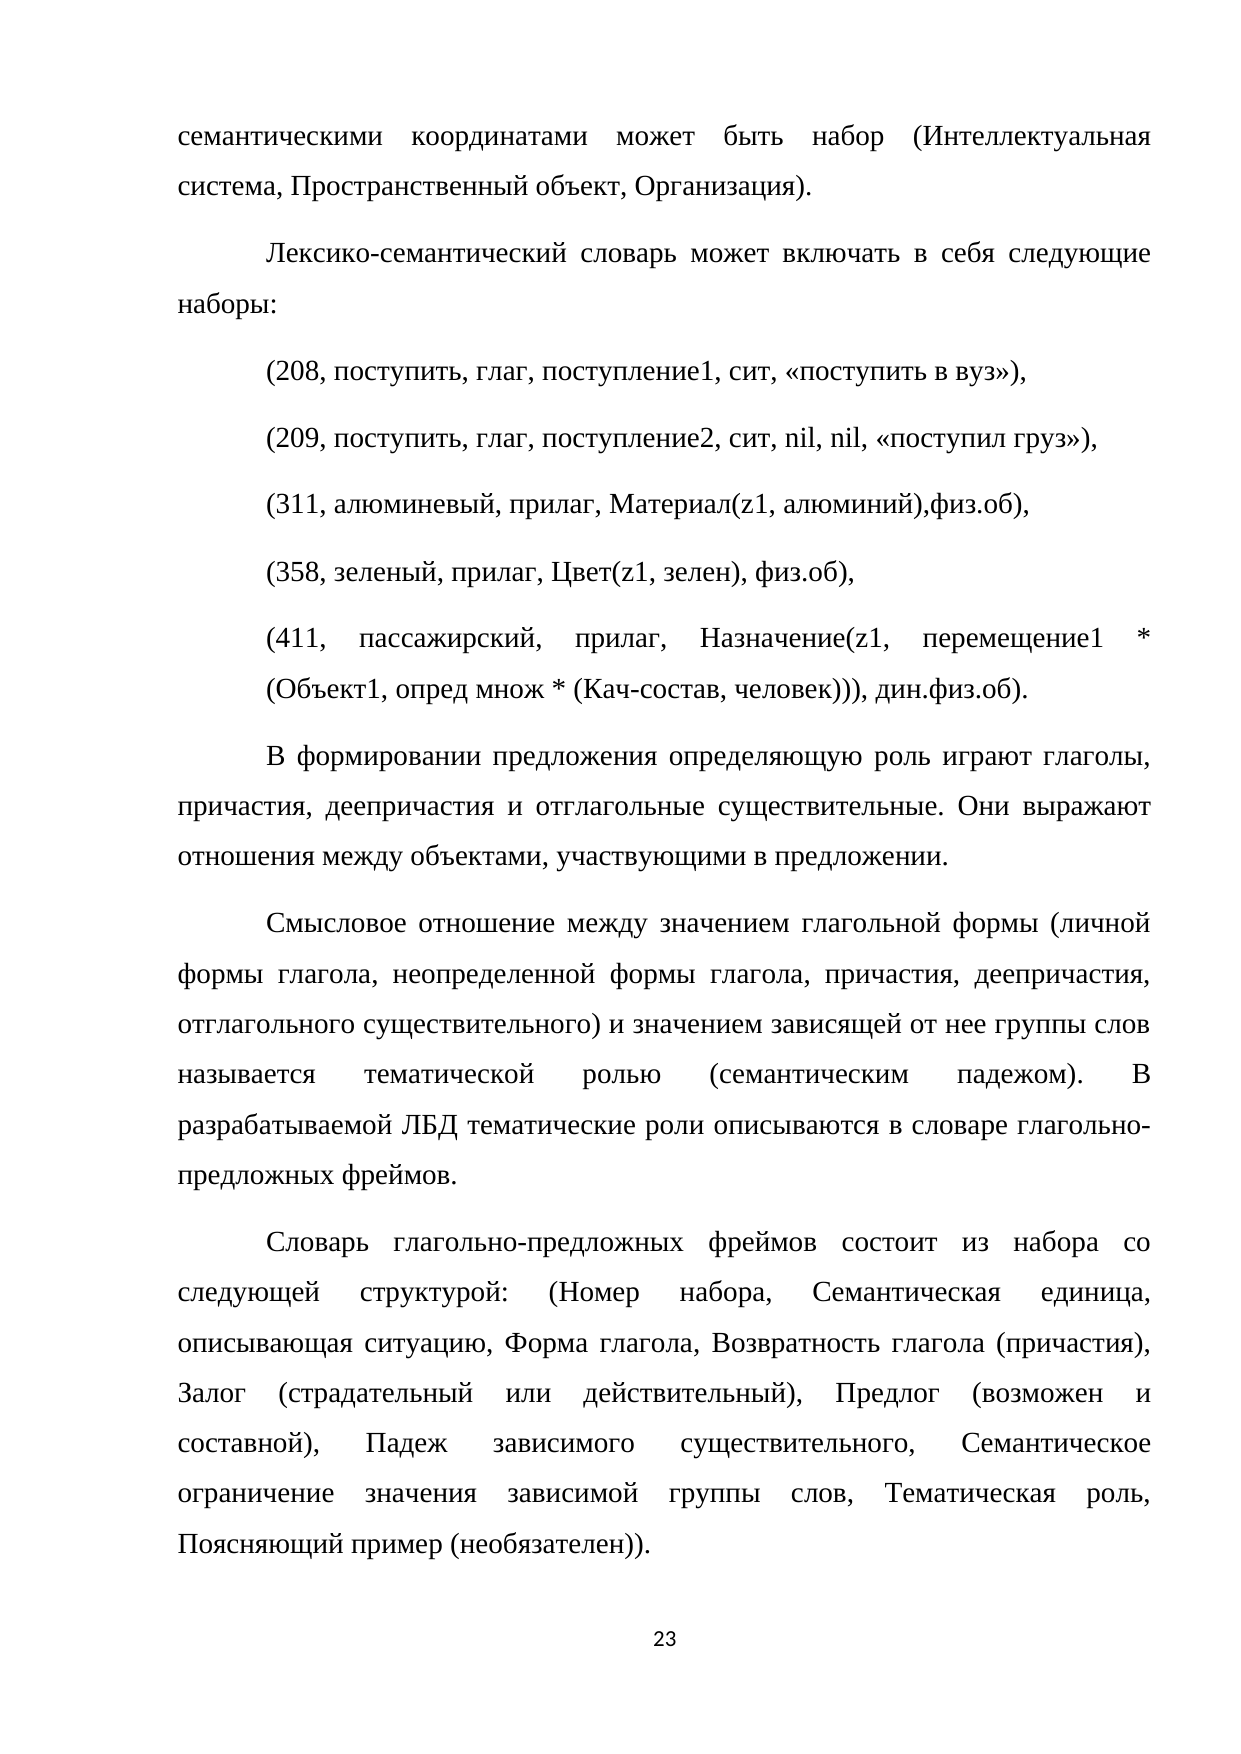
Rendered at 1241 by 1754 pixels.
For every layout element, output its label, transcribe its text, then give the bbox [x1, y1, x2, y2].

text Смысловое отношение между значением глагольной формы (личной формы глагола, неопределенной формы глагола, причастия, деепричастия, отглагольного существительного) и значением зависящей от нее группы слов называется тематической ролью (семантическим падежом). В разрабатываемой ЛБД тематические роли описываются в словаре глагольно-предложных фреймов. [177, 906, 1152, 1191]
text (208, поступить, глаг, поступление1, сит, «поступить в вуз»), [177, 353, 1152, 386]
text (358, зеленый, прилаг, Цвет(z1, зелен), физ.об), [177, 554, 1152, 587]
text (411, пассажирский, прилаг, Назначение(z1, перемещение1 * (Объект1, опред множ * (Кач-состав, человек))), дин.физ.об). [266, 621, 1152, 704]
text Лексико-семантический словарь может включать в себя следующие наборы: [177, 235, 1152, 319]
text Словарь глагольно-предложных фреймов состоит из набора со следующей структурой: (Номер набора, Семантическая единица, описывающая ситуацию, Форма глагола, Возвратность глагола (причастия), Залог (страдательный или действительный), Предлог (возможен и составной), Падеж зависимого существительного, Семантическое ограничение значения зависимой группы слов, Тематическая роль, Поясняющий пример (необязателен)). [177, 1224, 1152, 1559]
text В формировании предложения определяющую роль играют глаголы, причастия, деепричастия и отглагольные существительные. Они выражают отношения между объектами, участвующими в предложении. [177, 738, 1152, 872]
text (209, поступить, глаг, поступление2, сит, nil, nil, «поступил груз»), [177, 420, 1152, 453]
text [177, 118, 1152, 202]
text (311, алюминевый, прилаг, Материал(z1, алюминий),физ.об), [177, 487, 1152, 520]
